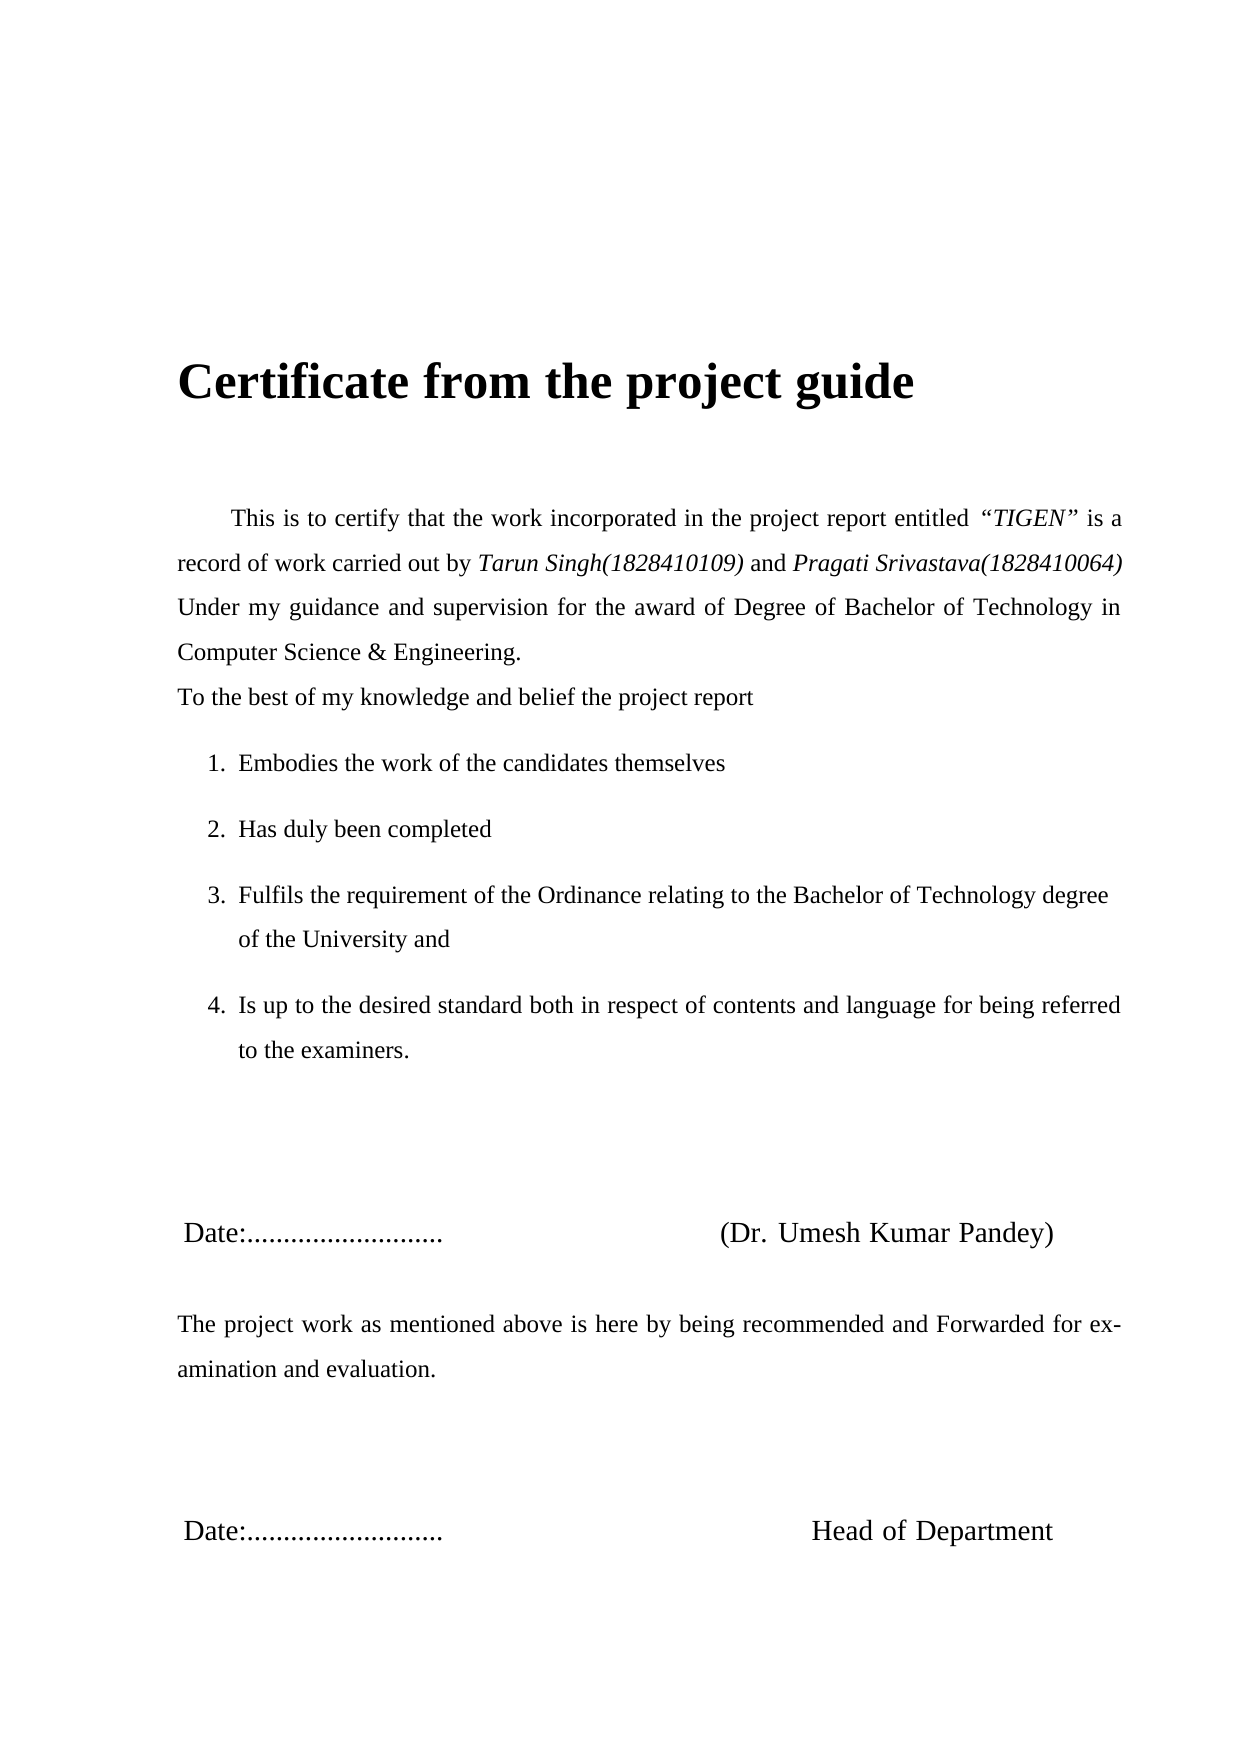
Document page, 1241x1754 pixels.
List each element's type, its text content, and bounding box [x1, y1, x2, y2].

list Embodies the work of the candidates themselves [207, 748, 1240, 777]
text Date:........................... Head of Department [183, 1513, 1240, 1546]
subtitle Certificate from the project guide [177, 350, 1240, 409]
text To the best of my knowledge and belief the project report [177, 682, 1240, 711]
list Is up to the desired standard both in respect of contents and language for being referred to the examiners. [207, 990, 1122, 1064]
text Date:........................... (Dr. Umesh Kumar Pandey) [183, 1215, 1240, 1248]
text This is to certify that the work incorporated in the project report entitled “TIGEN” is a record of work carried out by Tarun Singh(1828410109) and Pragati Srivastava(1828410064) Under my guidance and supervision for the award of Degree of Bachelor of Technology in Computer Science & Engineering. [177, 503, 1122, 666]
list Has duly been completed [207, 814, 1240, 843]
text The project work as mentioned above is here by being recommended and Forwarded for ex- amination and evaluation. [177, 1309, 1122, 1382]
list Fulfils the requirement of the Ordinance relating to the Bachelor of Technology degree of the University and [207, 880, 1122, 953]
